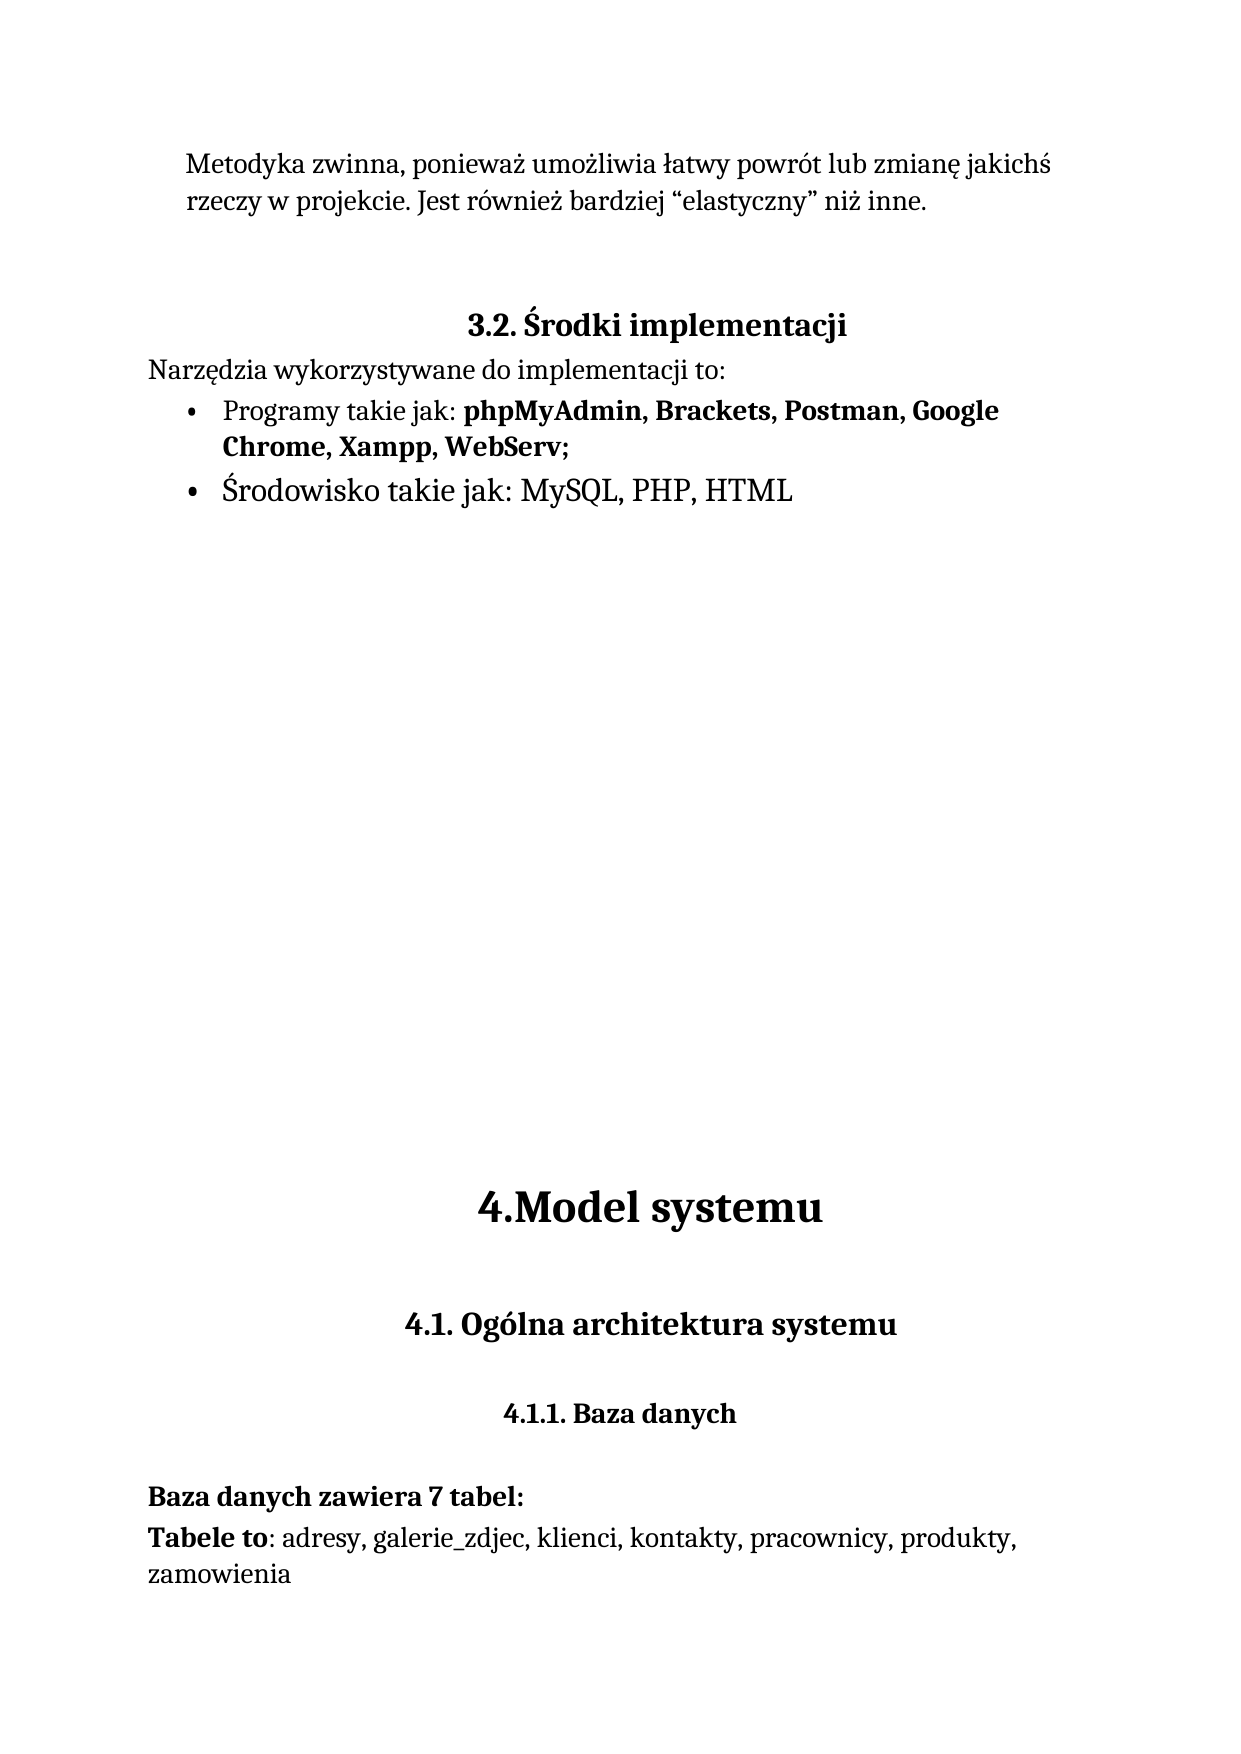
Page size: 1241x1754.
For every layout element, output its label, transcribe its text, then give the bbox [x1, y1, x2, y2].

list Programy takie jak: phpMyAdmin, Brackets, Postman, Google Chrome, Xampp, WebServ; [185, 394, 1093, 464]
text Tabele to: adresy, galerie_zdjec, klienci, kontakty, pracownicy, produkty, zamowienia [148, 1521, 1093, 1590]
text Baza danych zawiera 7 tabel: [148, 1480, 1093, 1513]
text Metodyka zwinna, ponieważ umożliwia łatwy powrót lub zmianę jakichś rzeczy w projekcie. Jest również bardziej “elastyczny” niż inne. [185, 148, 1093, 217]
list Środowisko takie jak: MySQL, PHP, HTML [185, 471, 1093, 510]
text 3.2. Środki implementacji [148, 307, 1093, 345]
text 4.1.1. Baza danych [148, 1398, 1093, 1431]
text 4.Model systemu [210, 1182, 1093, 1234]
text 4.1. Ogólna architektura systemu [210, 1305, 1093, 1343]
text Narzędzia wykorzystywane do implementacji to: [148, 353, 1093, 387]
